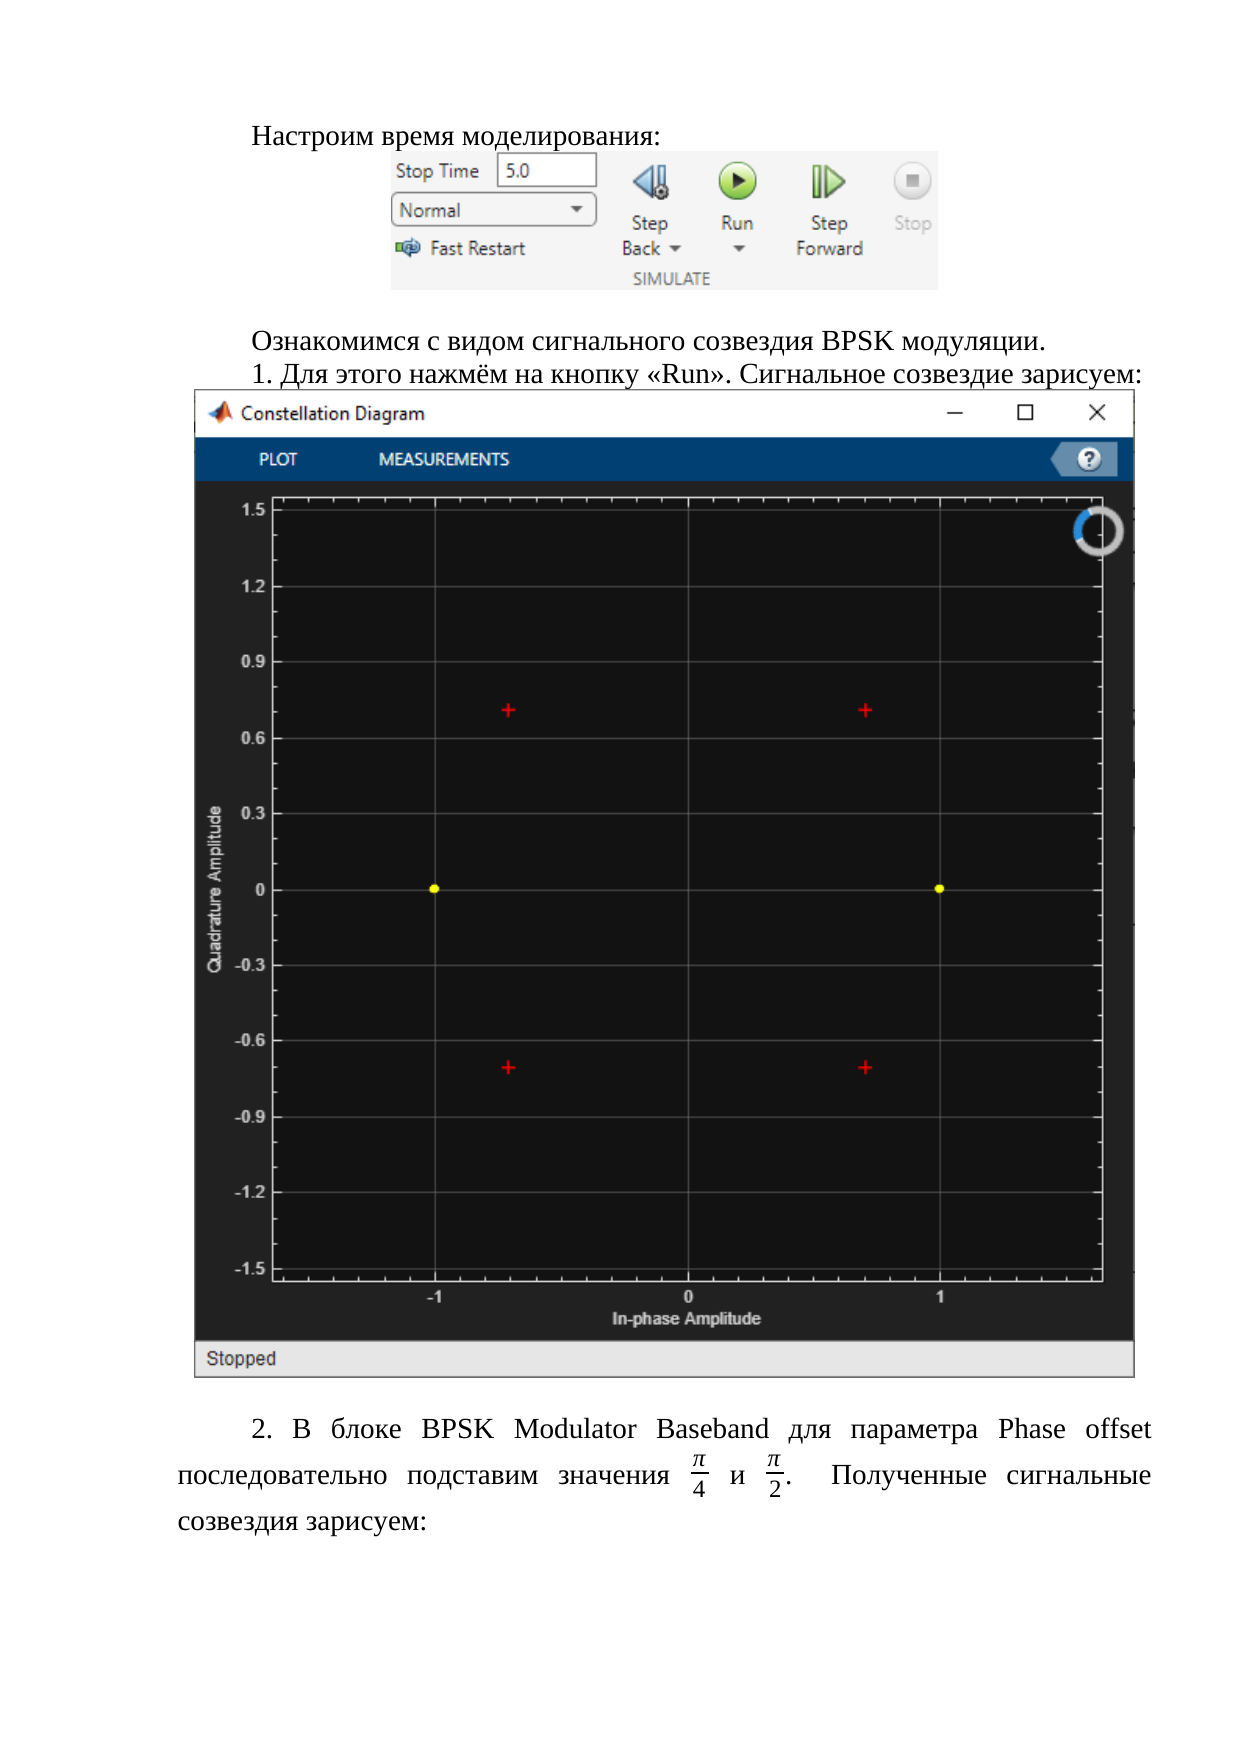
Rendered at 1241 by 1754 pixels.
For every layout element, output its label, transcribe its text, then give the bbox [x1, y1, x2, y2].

text 2. В блоке BPSK Modulator Baseband для параметра Phase offset последовательно подставим значения и . Полученные сигнальные созвездия зарисуем: [177, 1411, 1152, 1537]
picture [194, 389, 1135, 1378]
picture [391, 151, 938, 290]
text Настроим время моделирования: [177, 118, 1152, 152]
text Ознакомимся с видом сигнального созвездия BPSK модуляции. [177, 323, 1152, 356]
text 1. Для этого нажмём на кнопку «Run». Сигнальное созвездие зарисуем: [177, 356, 1152, 390]
